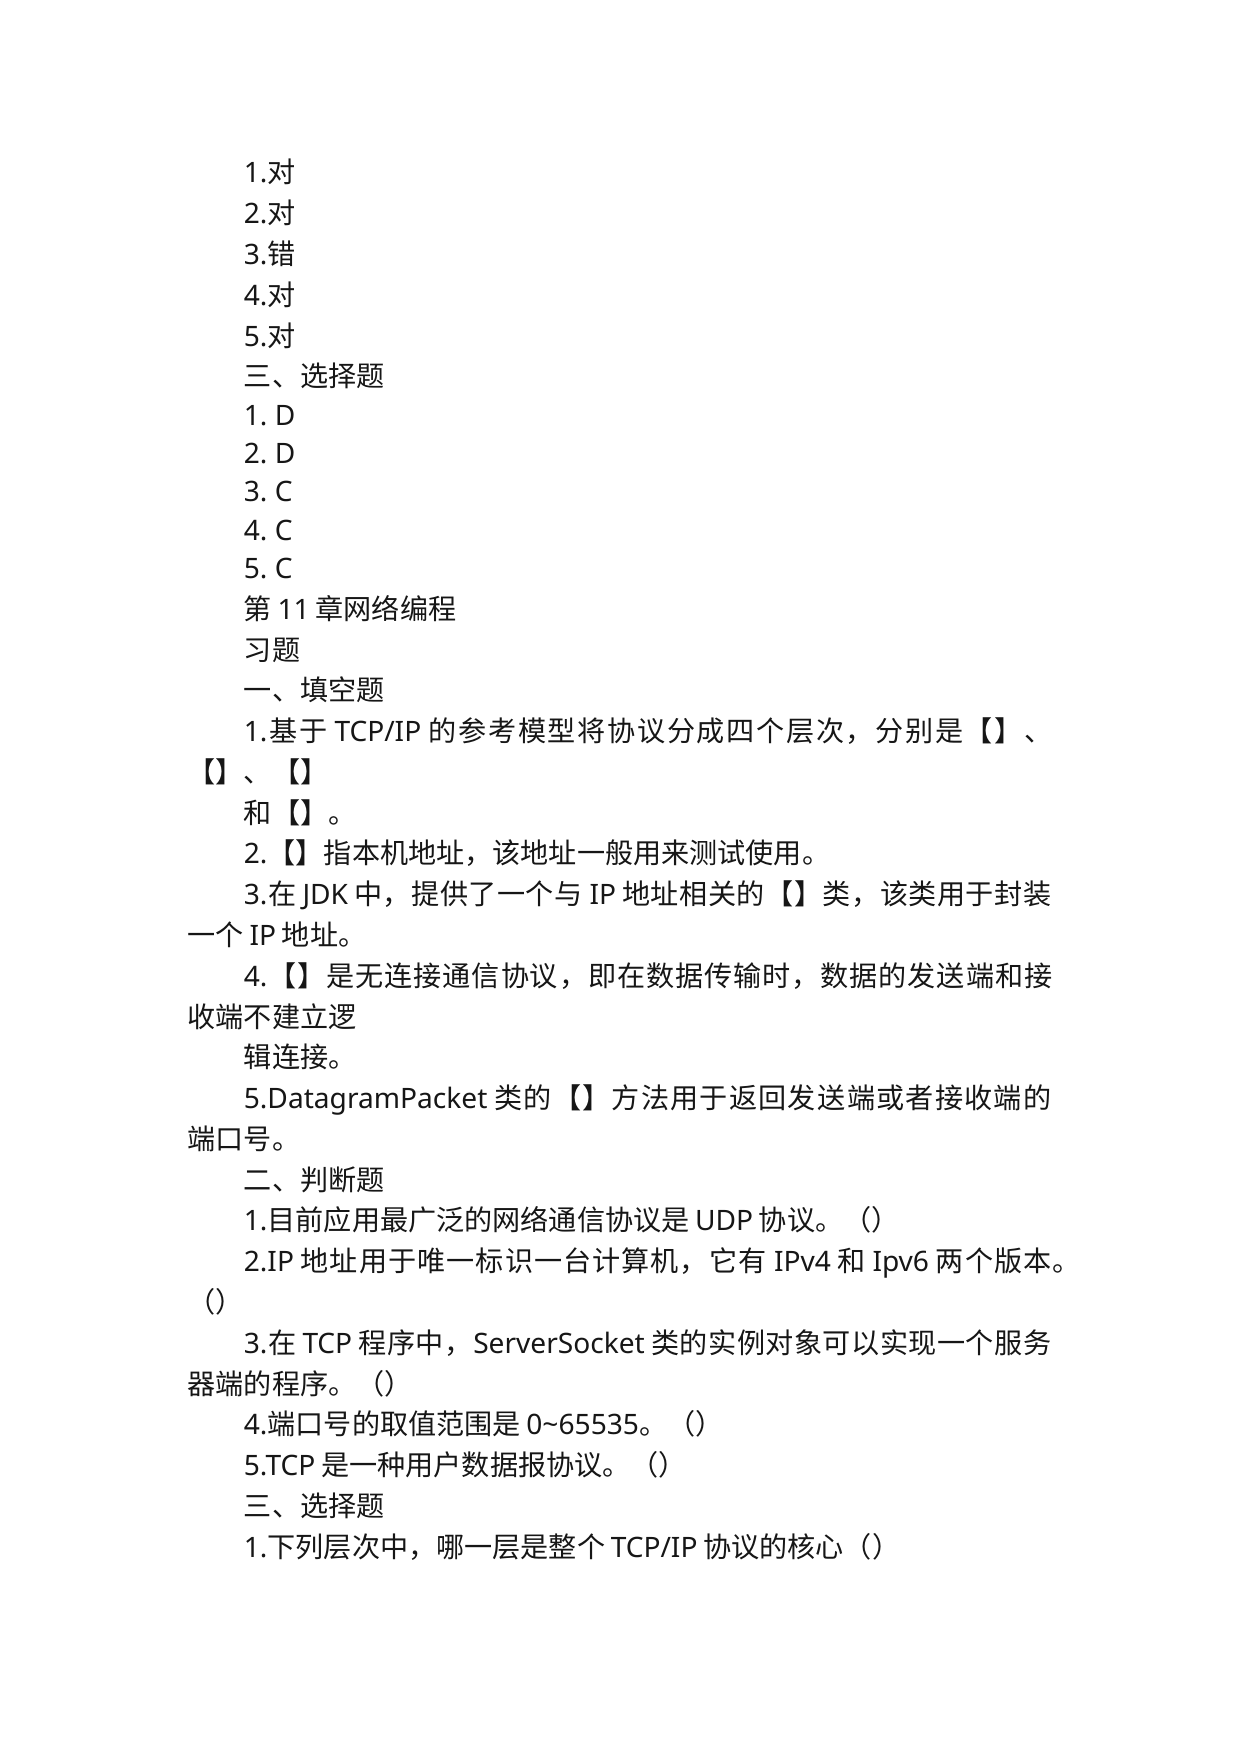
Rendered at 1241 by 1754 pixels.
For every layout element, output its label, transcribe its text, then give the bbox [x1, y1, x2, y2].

text 二、判断题 [187, 1157, 1053, 1198]
text 5.DatagramPacket类的【】方法用于返回发送端或者接收端的端口号。 [187, 1076, 1053, 1157]
text 3.错 [187, 232, 1053, 272]
text 4.端口号的取值范围是0~65535。（） [187, 1402, 1053, 1443]
text 1.下列层次中，哪一层是整个TCP/IP协议的核心（） [187, 1524, 1053, 1565]
text 一、填空题 [187, 668, 1053, 709]
text 5. C [187, 548, 1053, 587]
text 3.在TCP程序中，ServerSocket类的实例对象可以实现一个服务器端的程序。（） [187, 1321, 1053, 1402]
text 3. C [187, 472, 1053, 510]
text 5.对 [187, 313, 1053, 354]
text 4.【】是无连接通信协议，即在数据传输时，数据的发送端和接收端不建立逻 [187, 954, 1053, 1035]
text 5.TCP是一种用户数据报协议。（） [187, 1443, 1053, 1484]
text 4.对 [187, 272, 1053, 313]
text 1. D [187, 395, 1053, 433]
text 2.IP地址用于唯一标识一台计算机，它有IPv4和Ipv6两个版本。（） [187, 1239, 1053, 1321]
text 第11章网络编程 [187, 587, 1053, 627]
text 三、选择题 [187, 1484, 1053, 1524]
text 2.【】指本机地址，该地址一般用来测试使用。 [187, 831, 1053, 872]
text 2.对 [187, 191, 1053, 232]
text 和【】。 [187, 790, 1053, 831]
text 1.基于TCP/IP的参考模型将协议分成四个层次，分别是【】、【】、【】 [187, 709, 1053, 790]
text 3.在JDK中，提供了一个与IP地址相关的【】类，该类用于封装一个IP地址。 [187, 872, 1053, 954]
text 三、选择题 [187, 354, 1053, 395]
text 4. C [187, 510, 1053, 548]
text 1.对 [187, 150, 1053, 191]
text 辑连接。 [187, 1035, 1053, 1076]
text 1.目前应用最广泛的网络通信协议是UDP协议。（） [187, 1198, 1053, 1239]
text 2. D [187, 433, 1053, 472]
text 习题 [187, 627, 1053, 668]
